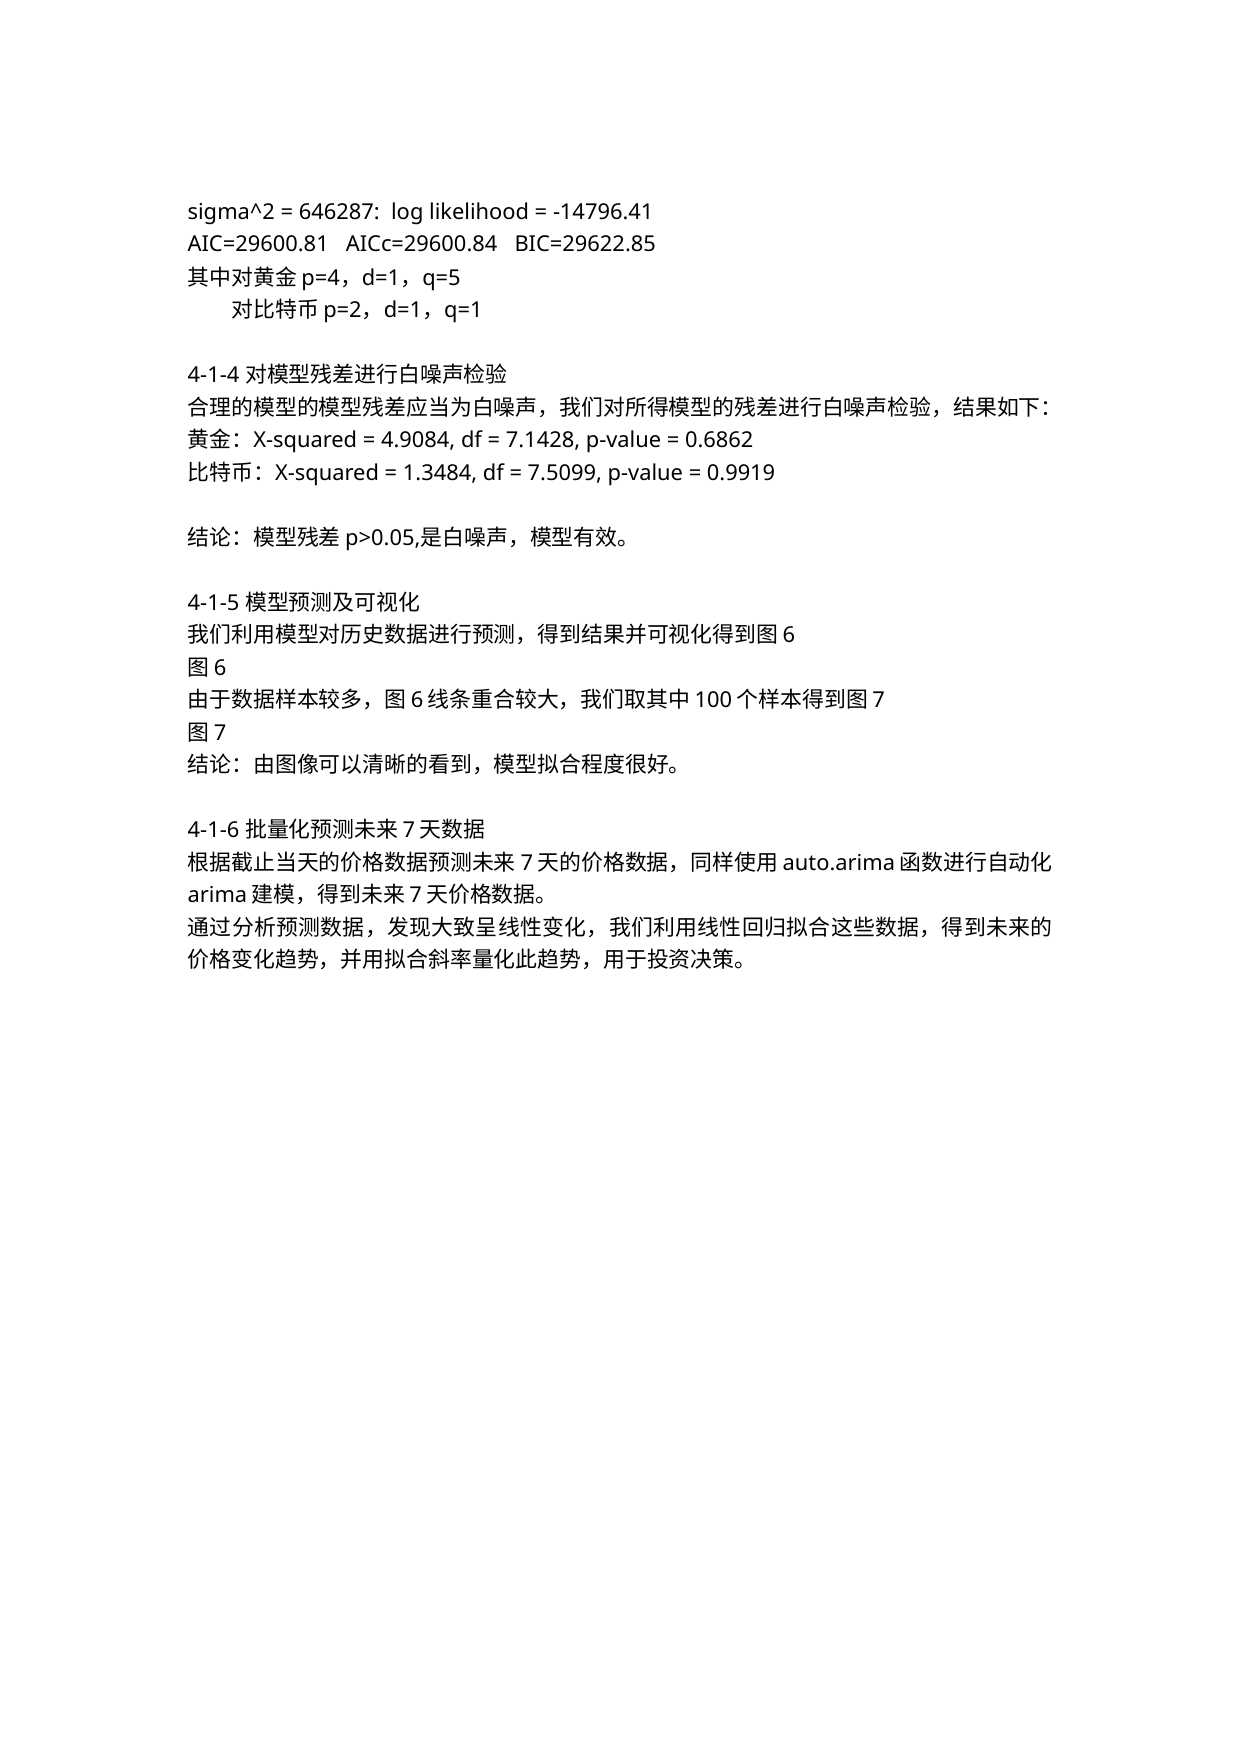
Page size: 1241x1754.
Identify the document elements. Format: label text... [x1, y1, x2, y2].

text 黄金：X-squared = 4.9084, df = 7.1428, p-value = 0.6862 [187, 422, 1053, 454]
text AIC=29600.81 AICc=29600.84 BIC=29622.85 [187, 227, 1053, 259]
text 我们利用模型对历史数据进行预测，得到结果并可视化得到图6 [187, 617, 1053, 649]
text 4-1-5 模型预测及可视化 [187, 584, 1053, 617]
text 4-1-4 对模型残差进行白噪声检验 [187, 357, 1053, 389]
text 合理的模型的模型残差应当为白噪声，我们对所得模型的残差进行白噪声检验，结果如下： [187, 389, 1053, 422]
text 结论：由图像可以清晰的看到，模型拟合程度很好。 [187, 747, 1053, 779]
text 通过分析预测数据，发现大致呈线性变化，我们利用线性回归拟合这些数据，得到未来的价格变化趋势，并用拟合斜率量化此趋势，用于投资决策。 [187, 909, 1053, 974]
text 对比特币p=2，d=1，q=1 [187, 292, 1053, 324]
text sigma^2 = 646287: log likelihood = -14796.41 [187, 194, 1053, 227]
text 其中对黄金p=4，d=1，q=5 [187, 259, 1053, 292]
text 图7 [187, 714, 1053, 747]
text 由于数据样本较多，图6线条重合较大，我们取其中100个样本得到图7 [187, 682, 1053, 714]
text 结论：模型残差p>0.05,是白噪声，模型有效。 [187, 519, 1053, 552]
text 根据截止当天的价格数据预测未来7天的价格数据，同样使用auto.arima函数进行自动化arima建模，得到未来7天价格数据。 [187, 844, 1053, 909]
text 4-1-6 批量化预测未来7天数据 [187, 812, 1053, 844]
text 图6 [187, 649, 1053, 682]
text 比特币：X-squared = 1.3484, df = 7.5099, p-value = 0.9919 [187, 454, 1053, 487]
